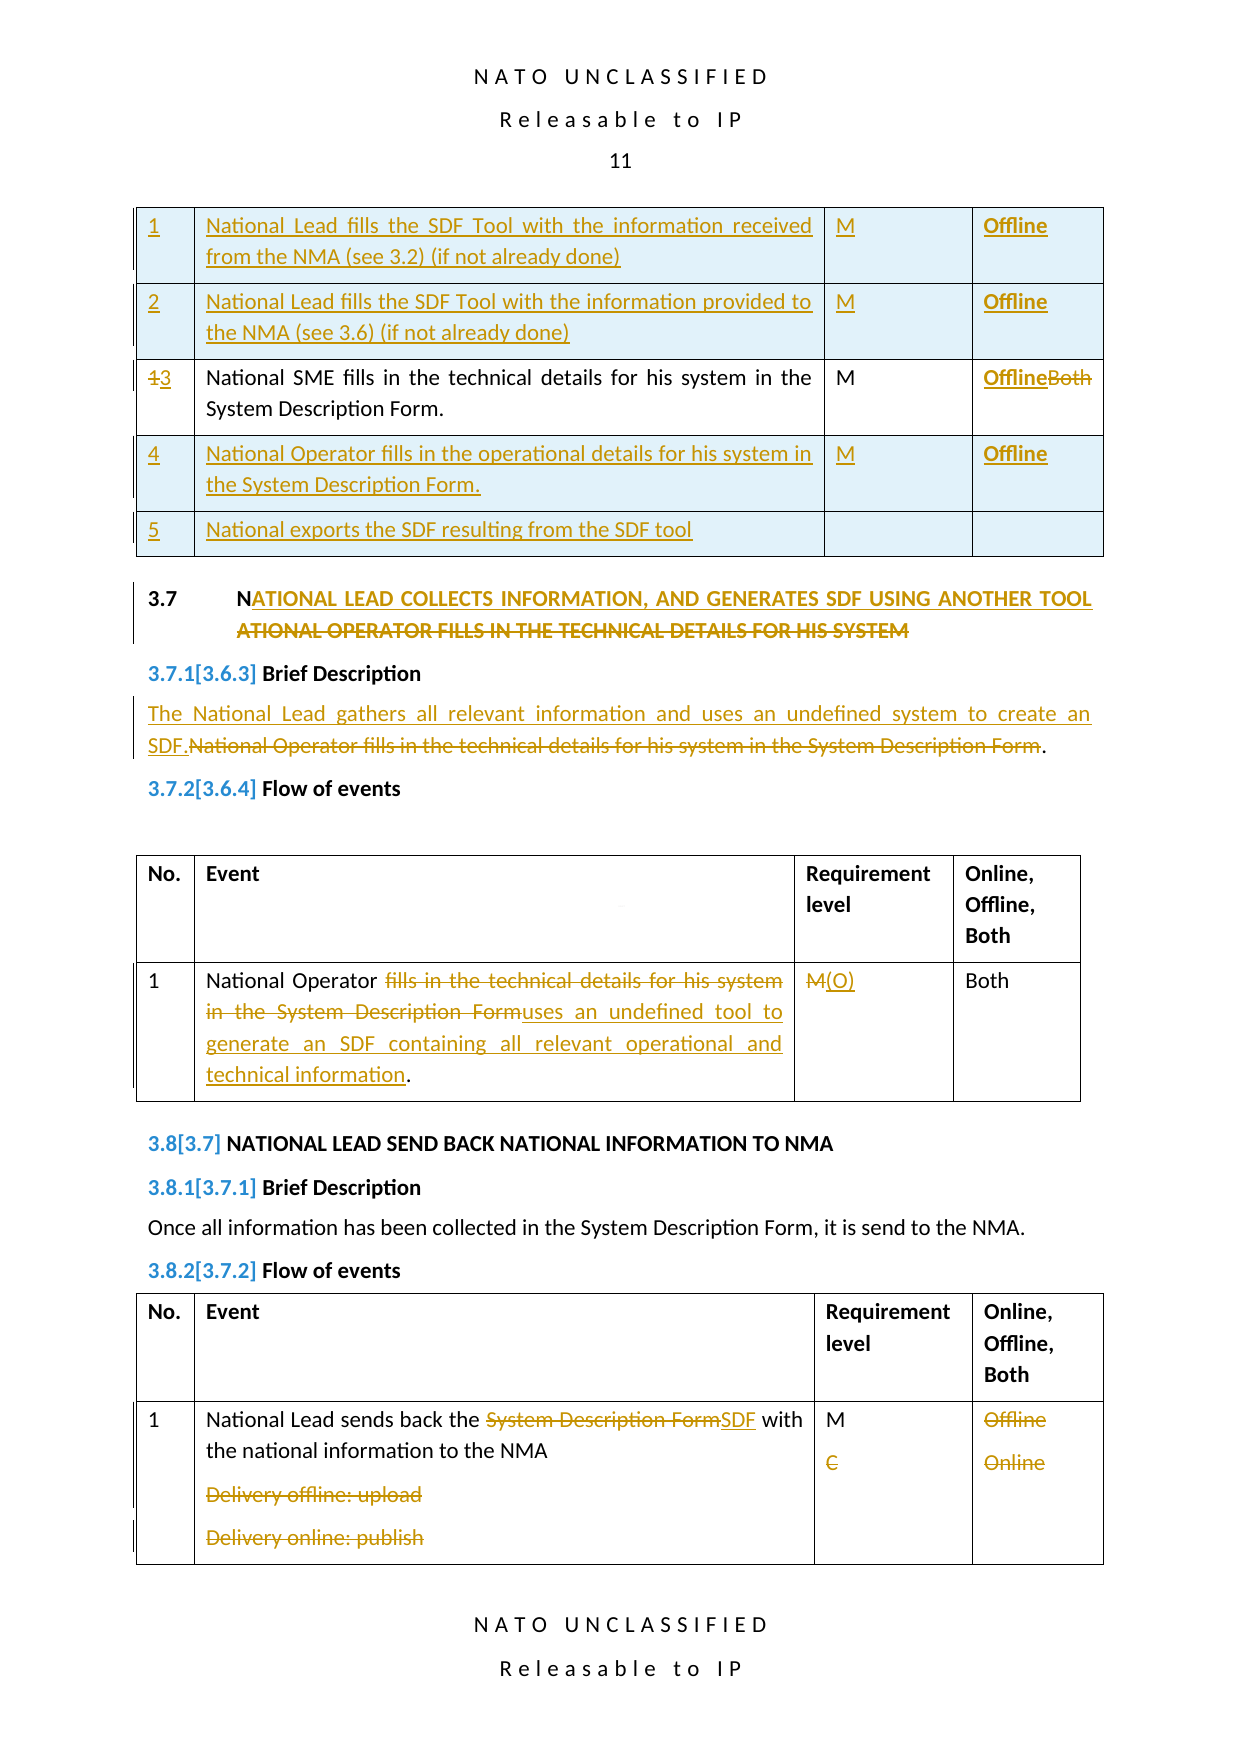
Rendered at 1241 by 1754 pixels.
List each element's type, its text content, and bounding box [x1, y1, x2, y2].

text . [148, 725, 1092, 759]
text . [148, 696, 1092, 724]
text Once all information has been collected in the System Description Form, it is send to the NMA. [148, 1210, 1092, 1241]
subtitle Brief Description [148, 1170, 1092, 1202]
subtitle Flow of events [148, 771, 1092, 803]
table_cell [973, 1402, 1103, 1564]
table_cell National Lead sends back the with the national information to the NMA [195, 1402, 814, 1564]
table_header Requirement level [815, 1294, 972, 1401]
table_header Event [195, 856, 794, 962]
table_header No. [137, 1294, 194, 1401]
table_header Online, Offline, Both [973, 1294, 1103, 1401]
subtitle Flow of events [148, 1254, 1092, 1285]
table_cell M [815, 1402, 972, 1564]
table_cell 1 [137, 1402, 194, 1564]
table_header Online, Offline, Both [954, 856, 1080, 962]
table_cell Both [954, 963, 1080, 1101]
table_cell [795, 963, 953, 1101]
table_header No. [137, 856, 194, 962]
table_cell National SME fills in the technical details for his system in the System Description Form. [195, 360, 824, 435]
table_cell [137, 360, 194, 435]
table_cell National Operator . [195, 963, 794, 1101]
subtitle N [148, 582, 1092, 644]
table_header Event [195, 1294, 814, 1401]
table_cell 1 [137, 963, 194, 1101]
subtitle Brief Description [148, 657, 1092, 688]
subtitle National Lead send back national information to NMA [148, 1127, 1092, 1158]
table_cell M [825, 360, 972, 435]
table_header Requirement level [795, 856, 953, 962]
table_cell [973, 360, 1103, 435]
